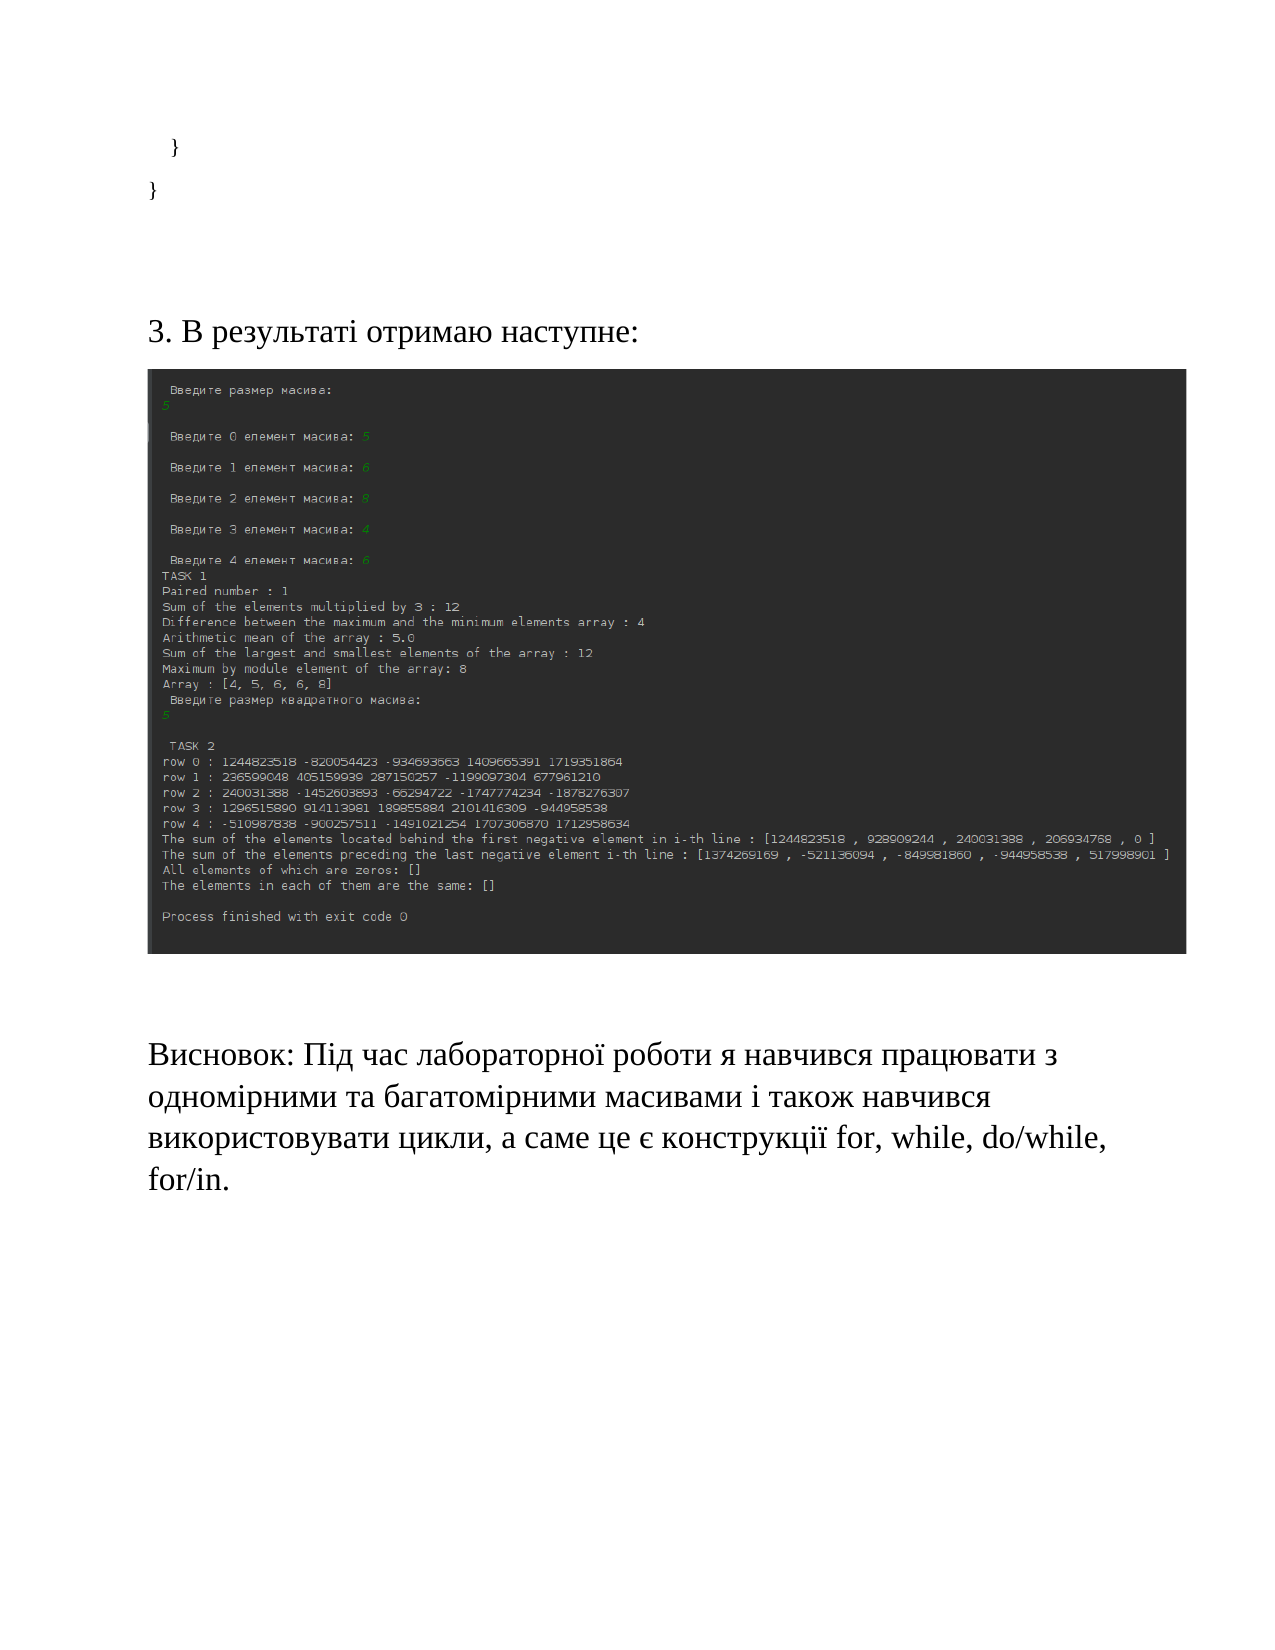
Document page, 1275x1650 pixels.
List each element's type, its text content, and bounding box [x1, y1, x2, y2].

text } [148, 134, 1186, 159]
picture [147, 369, 1187, 954]
text Висновок: Під час лабораторної роботи я навчився працювати з одномірними та багатомірними масивами і також навчився використовувати цикли, а саме це є конструкції for, while, do/while, for/in. [148, 1035, 1186, 1197]
text } [148, 177, 1186, 203]
text 3. В результаті отримаю наступне: [148, 312, 1186, 350]
